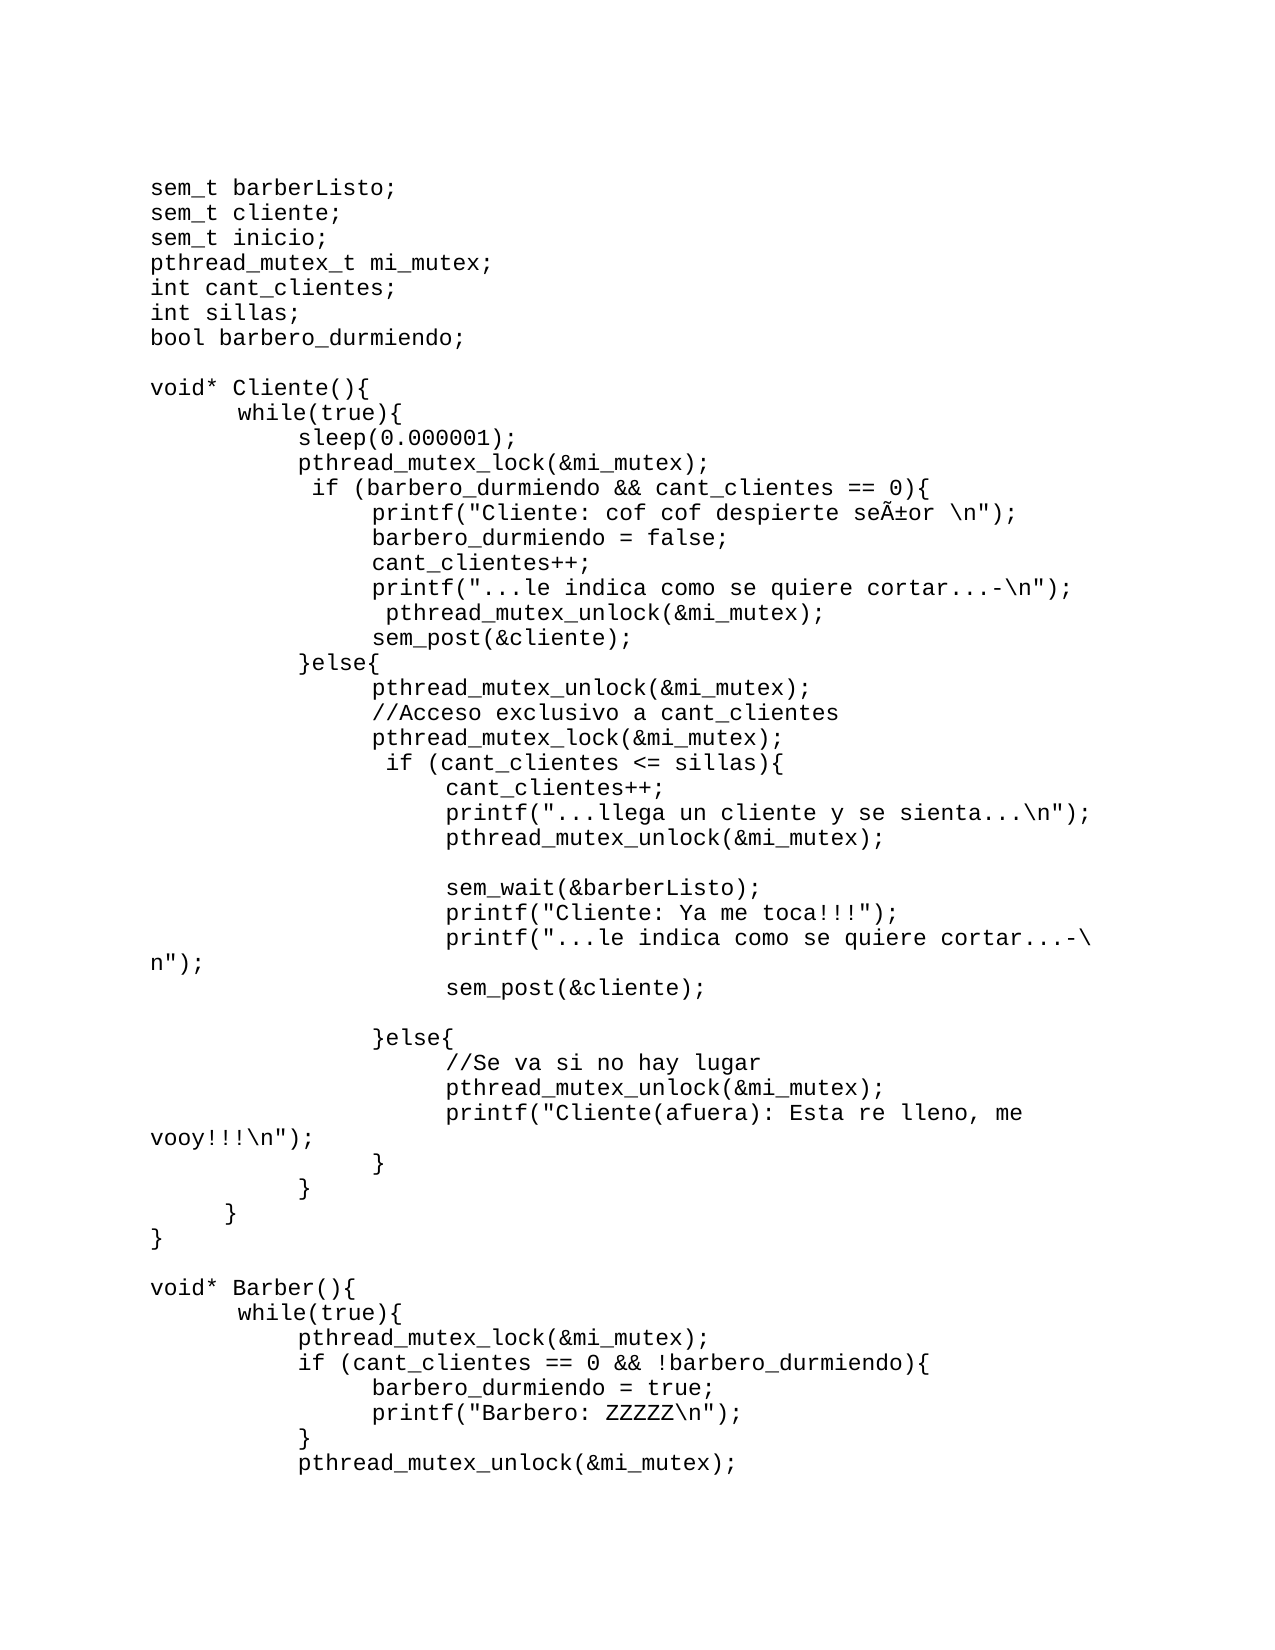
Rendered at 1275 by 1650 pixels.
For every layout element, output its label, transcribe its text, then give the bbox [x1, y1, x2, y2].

text pthread_mutex_unlock(&mi_mutex); [150, 1075, 1125, 1100]
text barbero_durmiendo = false; [150, 525, 1125, 550]
text sem_post(&cliente); [150, 975, 1125, 1000]
text sem_t barberListo; [150, 175, 1125, 200]
text } [150, 1150, 1125, 1175]
text sleep(0.000001); [150, 425, 1125, 450]
text pthread_mutex_unlock(&mi_mutex); [150, 825, 1125, 850]
text pthread_mutex_lock(&mi_mutex); [150, 1325, 1125, 1350]
text } [150, 1200, 1125, 1225]
text }else{ [150, 1025, 1125, 1050]
text pthread_mutex_lock(&mi_mutex); [150, 725, 1125, 750]
text sem_t cliente; [150, 200, 1125, 225]
text pthread_mutex_unlock(&mi_mutex); [150, 675, 1125, 700]
text //Se va si no hay lugar [150, 1050, 1125, 1075]
text printf("Cliente(afuera): Esta re lleno, me vooy!!!\n"); [150, 1100, 1125, 1150]
text printf("Cliente: Ya me toca!!!"); [150, 900, 1125, 925]
text void* Cliente(){ [150, 375, 1125, 400]
text pthread_mutex_unlock(&mi_mutex); [150, 1450, 1125, 1475]
text } [150, 1175, 1125, 1200]
text pthread_mutex_unlock(&mi_mutex); [150, 600, 1125, 625]
text printf("Barbero: ZZZZZ\n"); [150, 1400, 1125, 1425]
text printf("...llega un cliente y se sienta...\n"); [150, 800, 1125, 825]
text printf("Cliente: cof cof despierte seÃ±or \n"); [150, 500, 1125, 525]
text printf("...le indica como se quiere cortar...-\n"); [150, 575, 1125, 600]
text if (cant_clientes == 0 && !barbero_durmiendo){ [150, 1350, 1125, 1375]
text pthread_mutex_t mi_mutex; [150, 250, 1125, 275]
text while(true){ [150, 1300, 1125, 1325]
text sem_t inicio; [150, 225, 1125, 250]
text if (barbero_durmiendo && cant_clientes == 0){ [150, 475, 1125, 500]
text }else{ [150, 650, 1125, 675]
text int cant_clientes; [150, 275, 1125, 300]
text bool barbero_durmiendo; [150, 325, 1125, 350]
text cant_clientes++; [150, 775, 1125, 800]
text sem_post(&cliente); [150, 625, 1125, 650]
text if (cant_clientes <= sillas){ [150, 750, 1125, 775]
text printf("...le indica como se quiere cortar...-\n"); [150, 925, 1125, 975]
text while(true){ [150, 400, 1125, 425]
text cant_clientes++; [150, 550, 1125, 575]
text int sillas; [150, 300, 1125, 325]
text pthread_mutex_lock(&mi_mutex); [150, 450, 1125, 475]
text void* Barber(){ [150, 1275, 1125, 1300]
text } [150, 1225, 1125, 1250]
text } [150, 1425, 1125, 1450]
text sem_wait(&barberListo); [150, 875, 1125, 900]
text barbero_durmiendo = true; [150, 1375, 1125, 1400]
text //Acceso exclusivo a cant_clientes [150, 700, 1125, 725]
